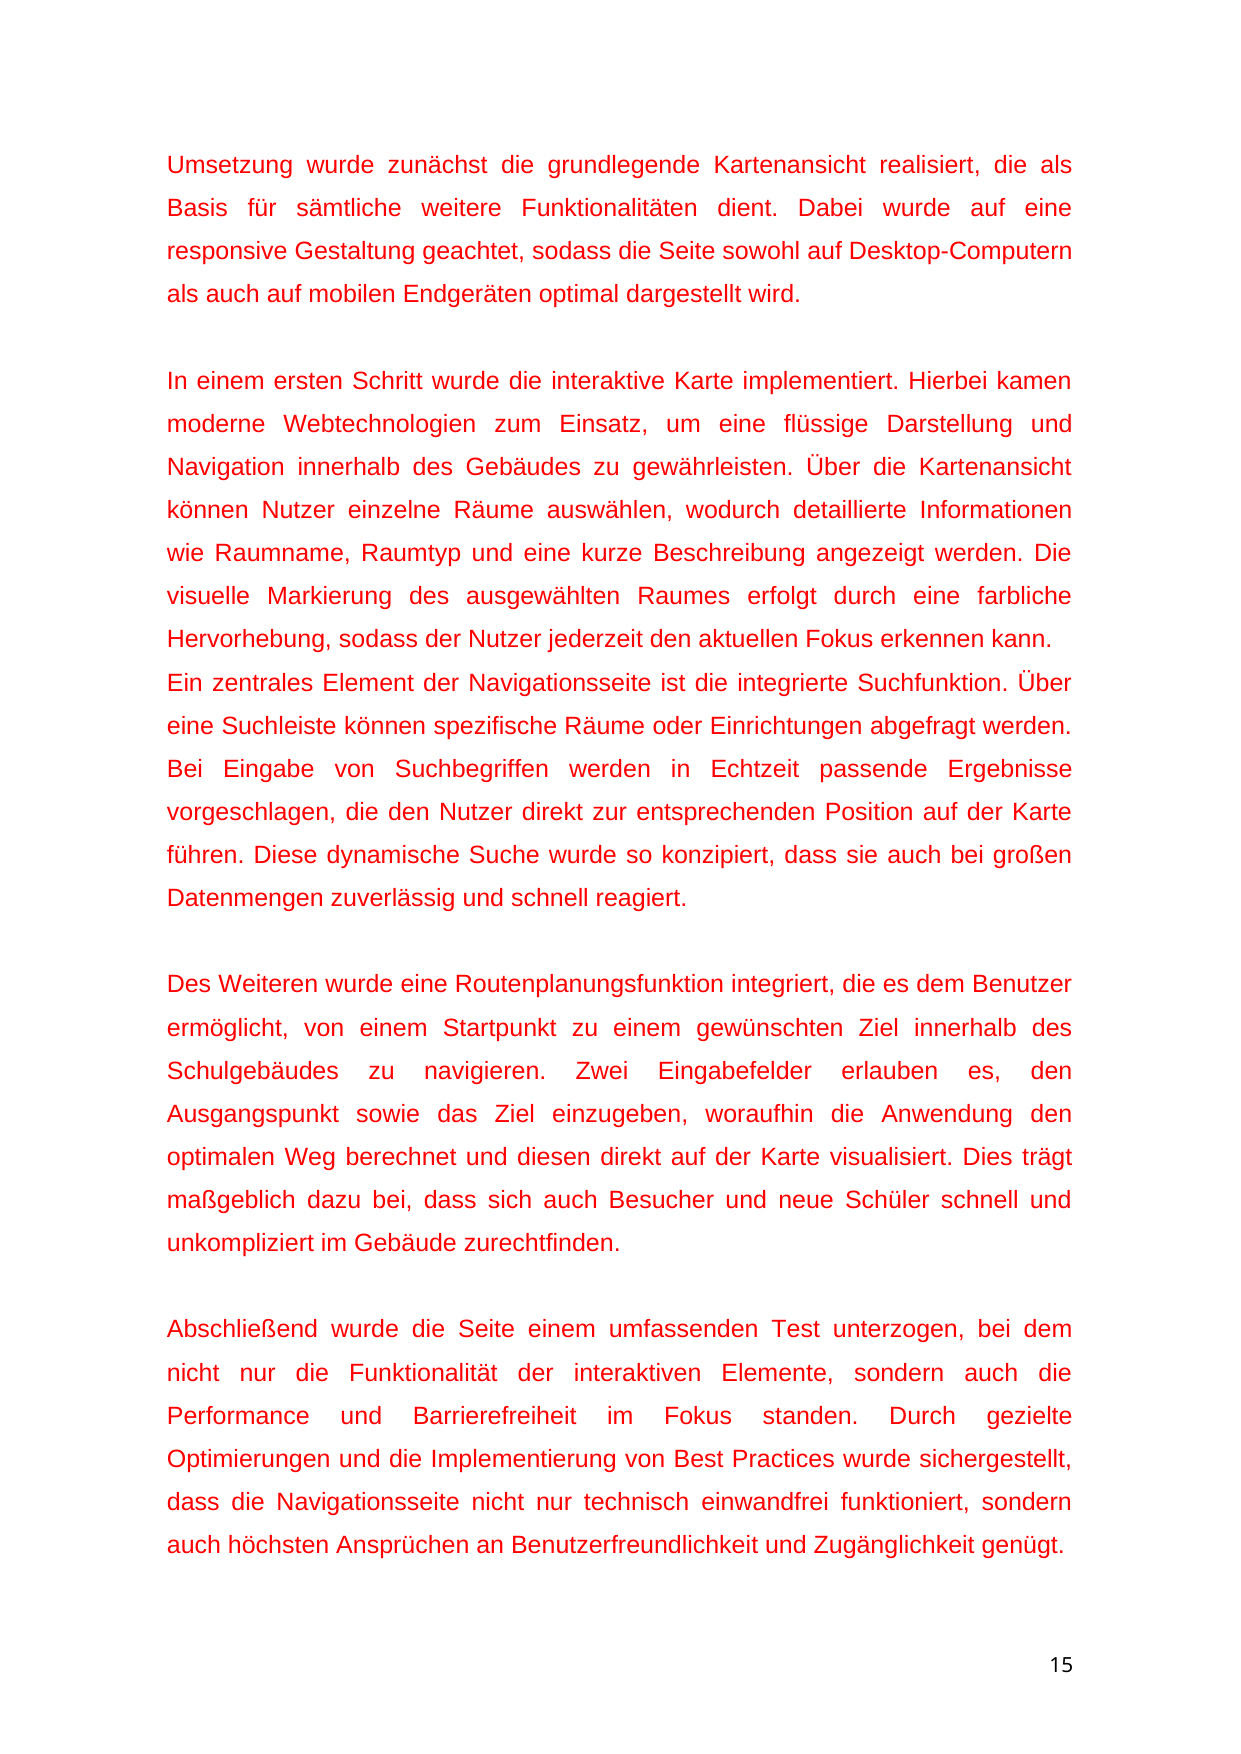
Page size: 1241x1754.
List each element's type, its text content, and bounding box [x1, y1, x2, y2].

text Des Weiteren wurde eine Routenplanungsfunktion integriert, die es dem Benutzer ermöglicht, von einem Startpunkt zu einem gewünschten Ziel innerhalb des Schulgebäudes zu navigieren. Zwei Eingabefelder erlauben es, den Ausgangspunkt sowie das Ziel einzugeben, woraufhin die Anwendung den optimalen Weg berechnet und diesen direkt auf der Karte visualisiert. Dies trägt maßgeblich dazu bei, dass sich auch Besucher und neue Schüler schnell und unkompliziert im Gebäude zurechtfinden. [167, 969, 1073, 1257]
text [167, 150, 1073, 308]
text Ein zentrales Element der Navigationsseite ist die integrierte Suchfunktion. Über eine Suchleiste können spezifische Räume oder Einrichtungen abgefragt werden. Bei Eingabe von Suchbegriffen werden in Echtzeit passende Ergebnisse vorgeschlagen, die den Nutzer direkt zur entsprechenden Position auf der Karte führen. Diese dynamische Suche wurde so konzipiert, dass sie auch bei großen Datenmengen zuverlässig und schnell reagiert. [167, 667, 1073, 912]
text Abschließend wurde die Seite einem umfassenden Test unterzogen, bei dem nicht nur die Funktionalität der interaktiven Elemente, sondern auch die Performance und Barrierefreiheit im Fokus standen. Durch gezielte Optimierungen und die Implementierung von Best Practices wurde sichergestellt, dass die Navigationsseite nicht nur technisch einwandfrei funktioniert, sondern auch höchsten Ansprüchen an Benutzerfreundlichkeit und Zugänglichkeit genügt. [167, 1314, 1073, 1559]
text In einem ersten Schritt wurde die interaktive Karte implementiert. Hierbei kamen moderne Webtechnologien zum Einsatz, um eine flüssige Darstellung und Navigation innerhalb des Gebäudes zu gewährleisten. Über die Kartenansicht können Nutzer einzelne Räume auswählen, wodurch detaillierte Informationen wie Raumname, Raumtyp und eine kurze Beschreibung angezeigt werden. Die visuelle Markierung des ausgewählten Raumes erfolgt durch eine farbliche Hervorhebung, sodass der Nutzer jederzeit den aktuellen Fokus erkennen kann. [167, 366, 1073, 653]
